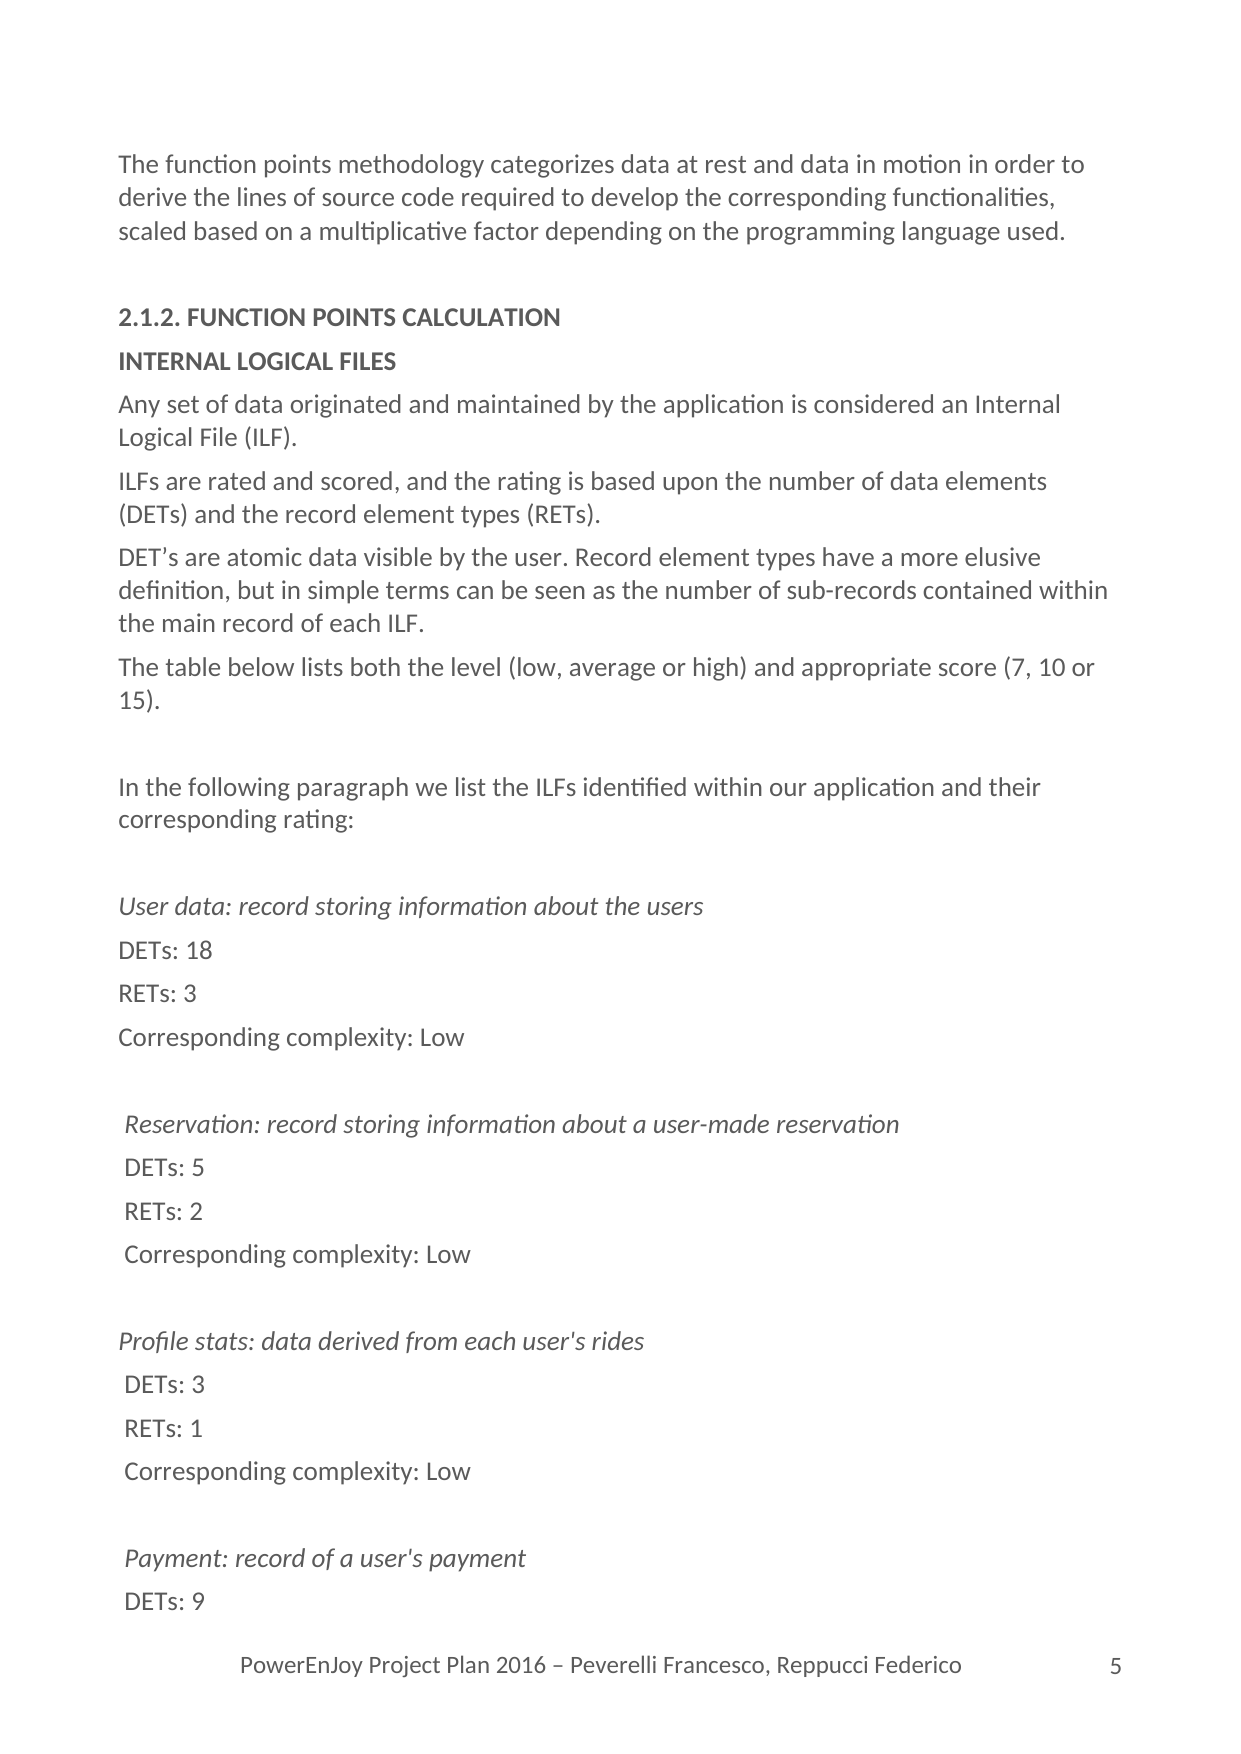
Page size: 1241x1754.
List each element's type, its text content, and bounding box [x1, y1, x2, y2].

text The table below lists both the level (low, average or high) and appropriate score (7, 10 or 15). [118, 650, 1122, 716]
text Corresponding complexity: Low [118, 1454, 1122, 1487]
text 2.1.2. FUNCTION POINTS CALCULATION [118, 301, 1122, 333]
text DETs: 5 [118, 1150, 1122, 1183]
text RETs: 2 [118, 1194, 1122, 1227]
text Corresponding complexity: Low [118, 1237, 1122, 1270]
text Any set of data originated and maintained by the application is considered an Internal Logical File (ILF). [118, 387, 1122, 453]
text Payment: record of a user's payment [118, 1541, 1122, 1574]
text Reservation: record storing information about a user-made reservation [118, 1107, 1122, 1140]
text DETs: 18 [118, 933, 1122, 966]
text Corresponding complexity: Low [118, 1020, 1122, 1053]
text INTERNAL LOGICAL FILES [118, 344, 1122, 377]
text User data: record storing information about the users [118, 889, 1122, 923]
text DET’s are atomic data visible by the user. Record element types have a more elusive definition, but in simple terms can be seen as the number of sub-records contained within the main record of each ILF. [118, 540, 1122, 639]
text The function points methodology categorizes data at rest and data in motion in order to derive the lines of source code required to develop the corresponding functionalities, scaled based on a multiplicative factor depending on the programming language used. [118, 148, 1122, 247]
text DETs: 9 [118, 1584, 1122, 1618]
text RETs: 3 [118, 976, 1122, 1009]
text RETs: 1 [118, 1411, 1122, 1444]
text DETs: 3 [118, 1367, 1122, 1400]
text In the following paragraph we list the ILFs identified within our application and their corresponding rating: [118, 770, 1122, 836]
text ILFs are rated and scored, and the rating is based upon the number of data elements (DETs) and the record element types (RETs). [118, 464, 1122, 530]
text Profile stats: data derived from each user's rides [118, 1324, 1122, 1357]
